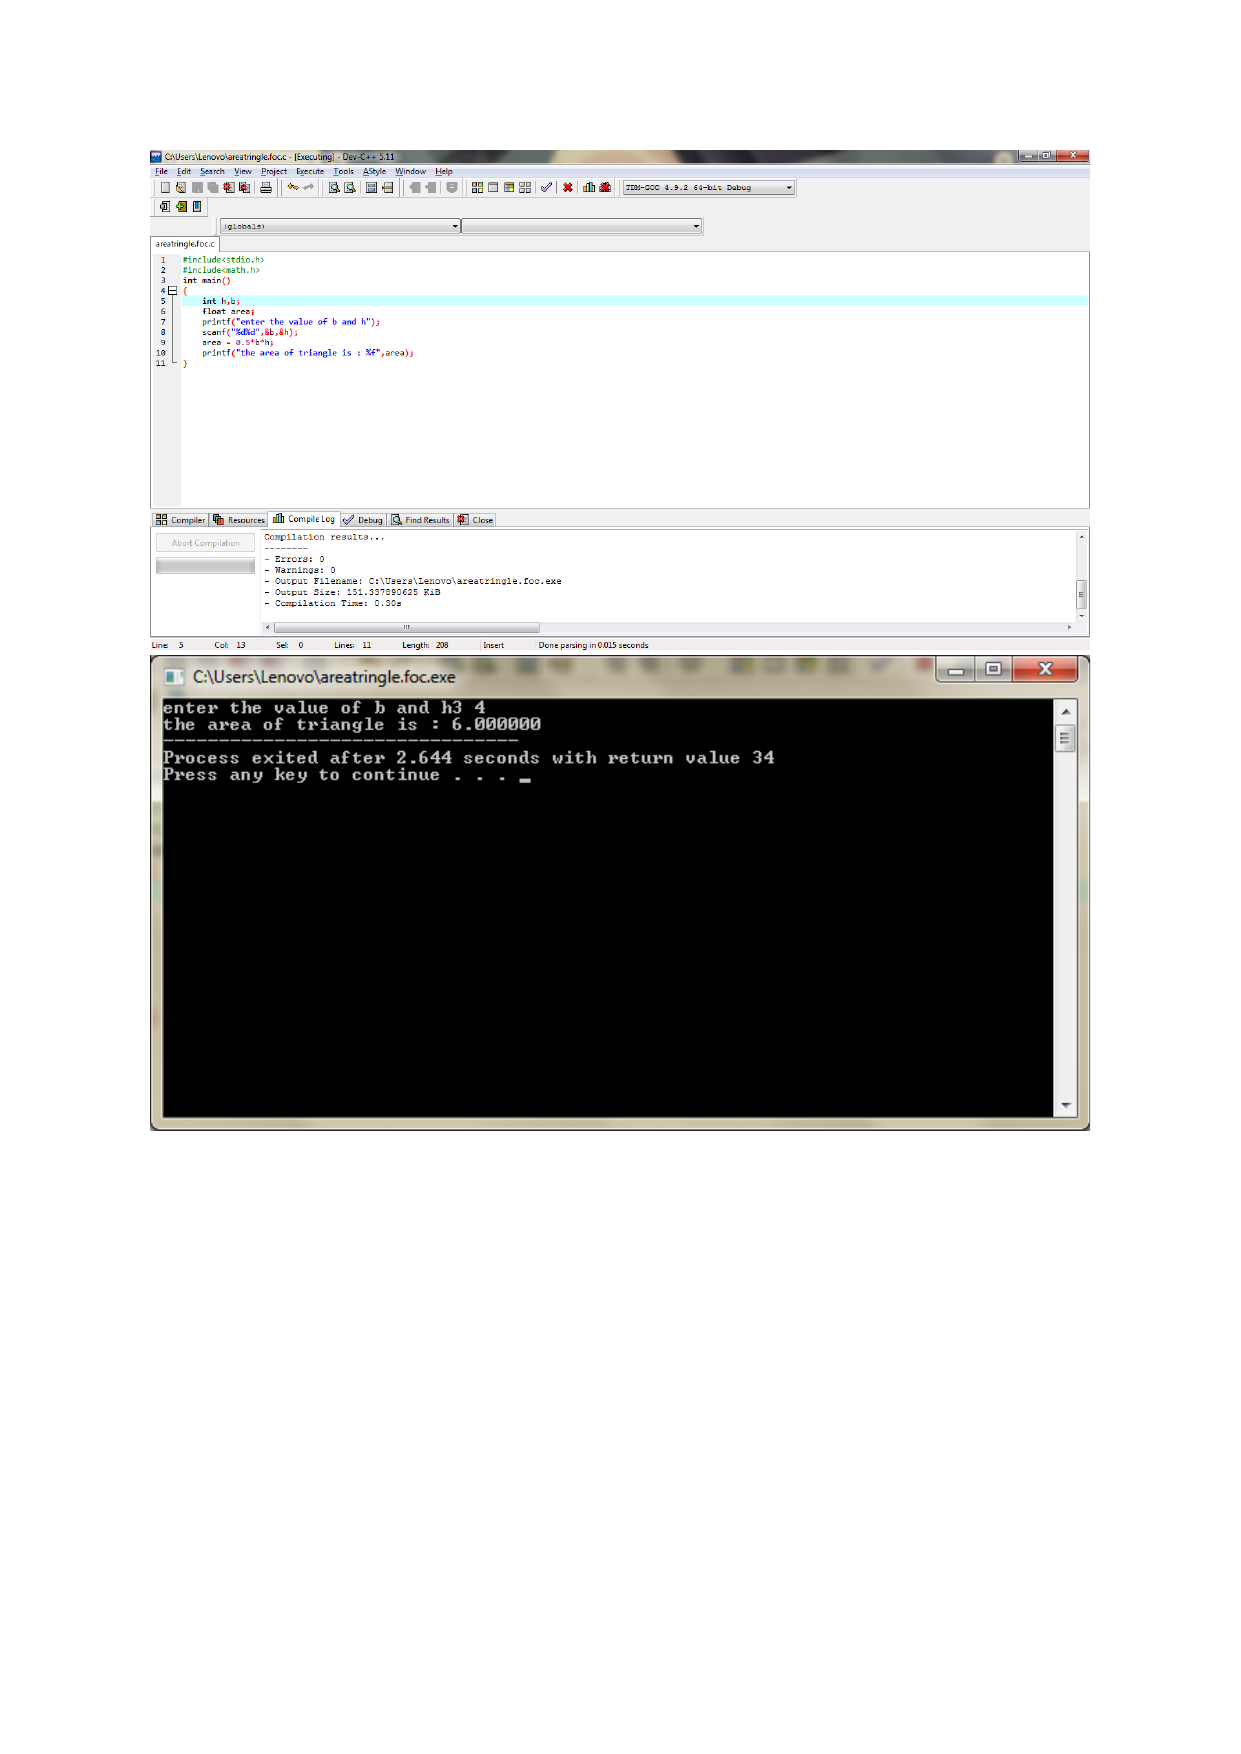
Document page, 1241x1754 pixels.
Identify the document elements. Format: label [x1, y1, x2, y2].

picture [150, 655, 1091, 1131]
picture [150, 150, 1091, 651]
